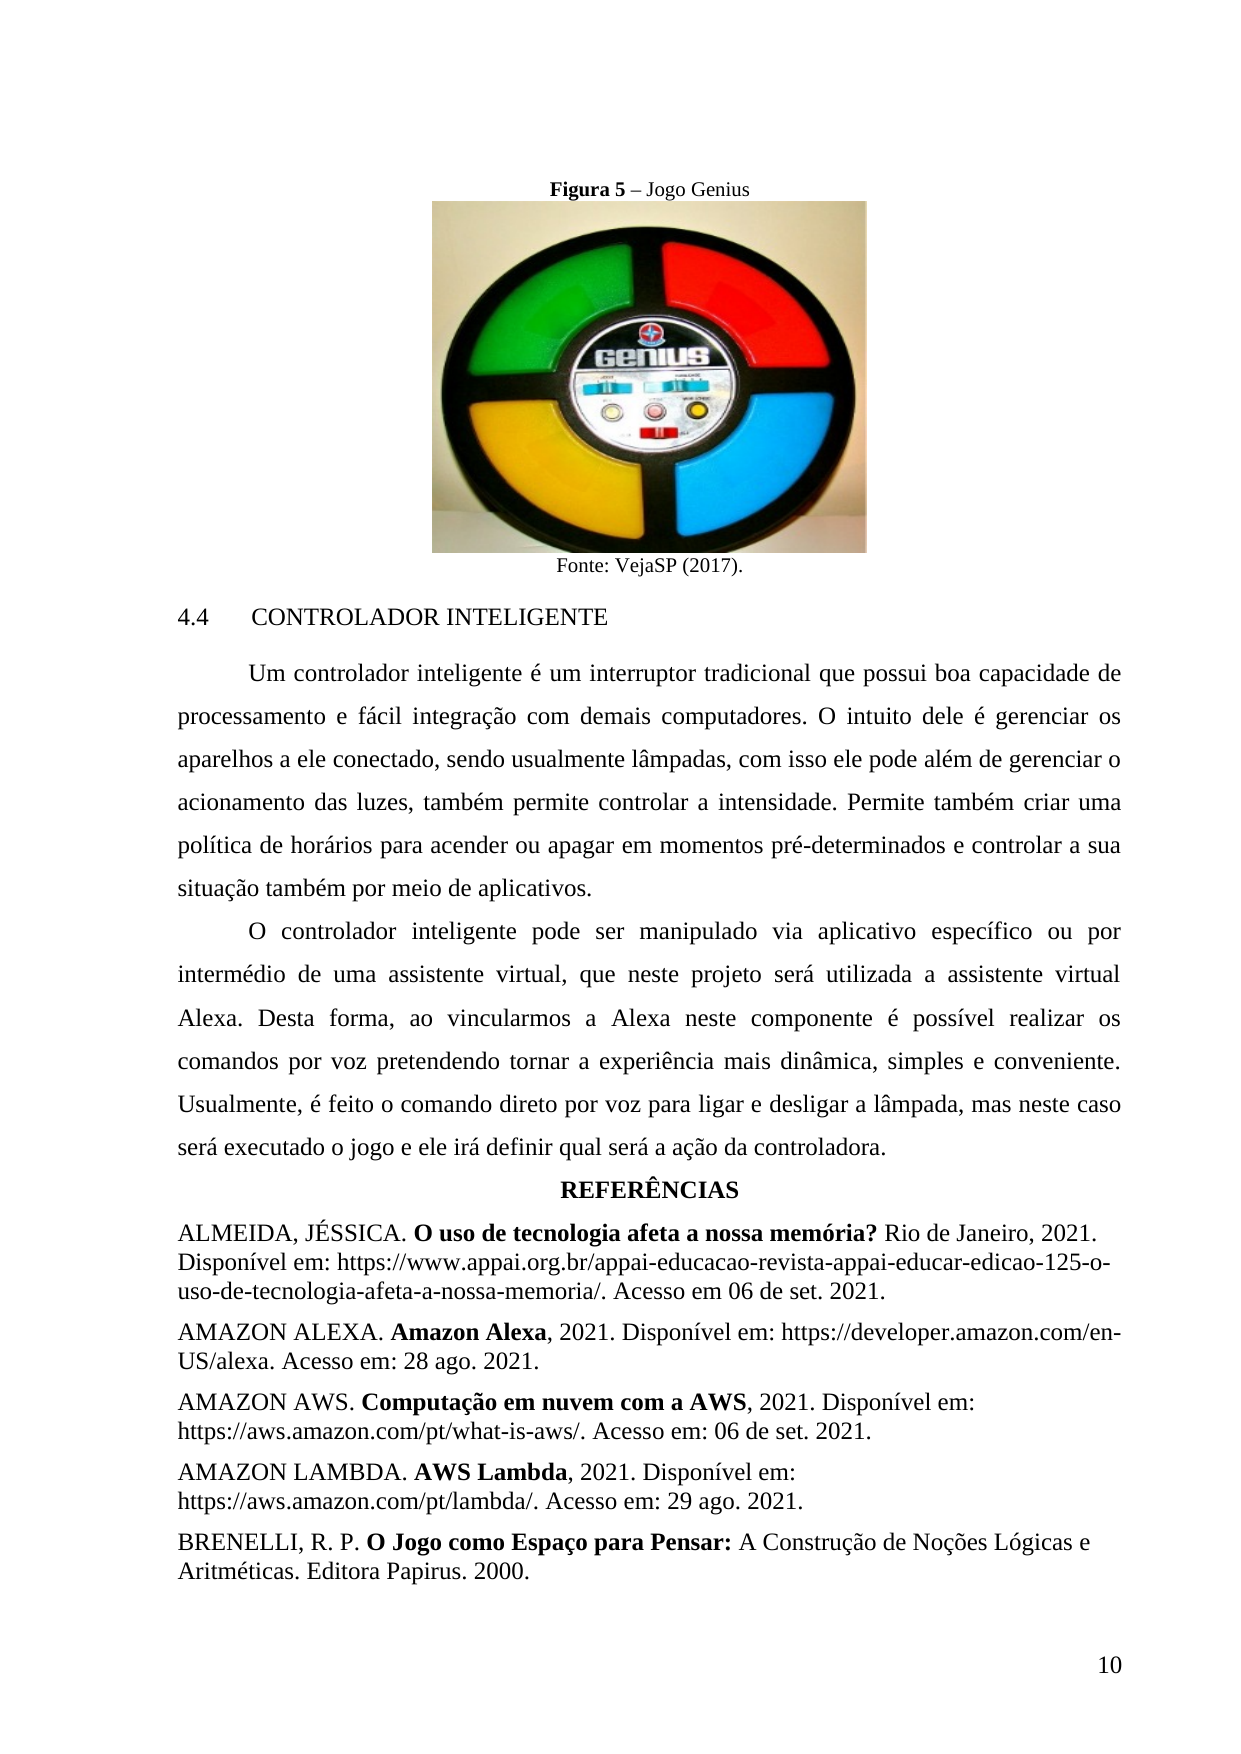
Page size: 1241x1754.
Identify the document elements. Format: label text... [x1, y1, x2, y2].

text BRENELLI, R. P. O Jogo como Espaço para Pensar: A Construção de Noções Lógicas e Aritméticas. Editora Papirus. 2000. [177, 1527, 1122, 1584]
text ALMEIDA, JÉSSICA. O uso de tecnologia afeta a nossa memória? Rio de Janeiro, 2021. Disponível em: https://www.appai.org.br/appai-educacao-revista-appai-educar-edicao-125-o-uso-de-tecnologia-afeta-a-nossa-memoria/. Acesso em 06 de set. 2021. [177, 1218, 1122, 1304]
picture [432, 201, 867, 553]
text AMAZON LAMBDA. AWS Lambda, 2021. Disponível em: https://aws.amazon.com/pt/lambda/. Acesso em: 29 ago. 2021. [177, 1457, 1122, 1514]
text Fonte: VejaSP (2017). [177, 553, 1122, 577]
text Referências [177, 1175, 1122, 1204]
text Figura 5 – Jogo Genius [177, 177, 1122, 201]
text Um controlador inteligente é um interruptor tradicional que possui boa capacidade de processamento e fácil integração com demais computadores. O intuito dele é gerenciar os aparelhos a ele conectado, sendo usualmente lâmpadas, com isso ele pode além de gerenciar o acionamento das luzes, também permite controlar a intensidade. Permite também criar uma política de horários para acender ou apagar em momentos pré-determinados e controlar a sua situação também por meio de aplicativos. [177, 658, 1122, 902]
text O controlador inteligente pode ser manipulado via aplicativo específico ou por intermédio de uma assistente virtual, que neste projeto será utilizada a assistente virtual Alexa. Desta forma, ao vincularmos a Alexa neste componente é possível realizar os comandos por voz pretendendo tornar a experiência mais dinâmica, simples e conveniente. Usualmente, é feito o comando direto por voz para ligar e desligar a lâmpada, mas neste caso será executado o jogo e ele irá definir qual será a ação da controladora. [177, 916, 1122, 1161]
text AMAZON ALEXA. Amazon Alexa, 2021. Disponível em: https://developer.amazon.com/en-US/alexa. Acesso em: 28 ago. 2021. [177, 1317, 1122, 1374]
text AMAZON AWS. Computação em nuvem com a AWS, 2021. Disponível em: https://aws.amazon.com/pt/what-is-aws/. Acesso em: 06 de set. 2021. [177, 1387, 1122, 1444]
subtitle controlador inteligente [177, 602, 1122, 631]
